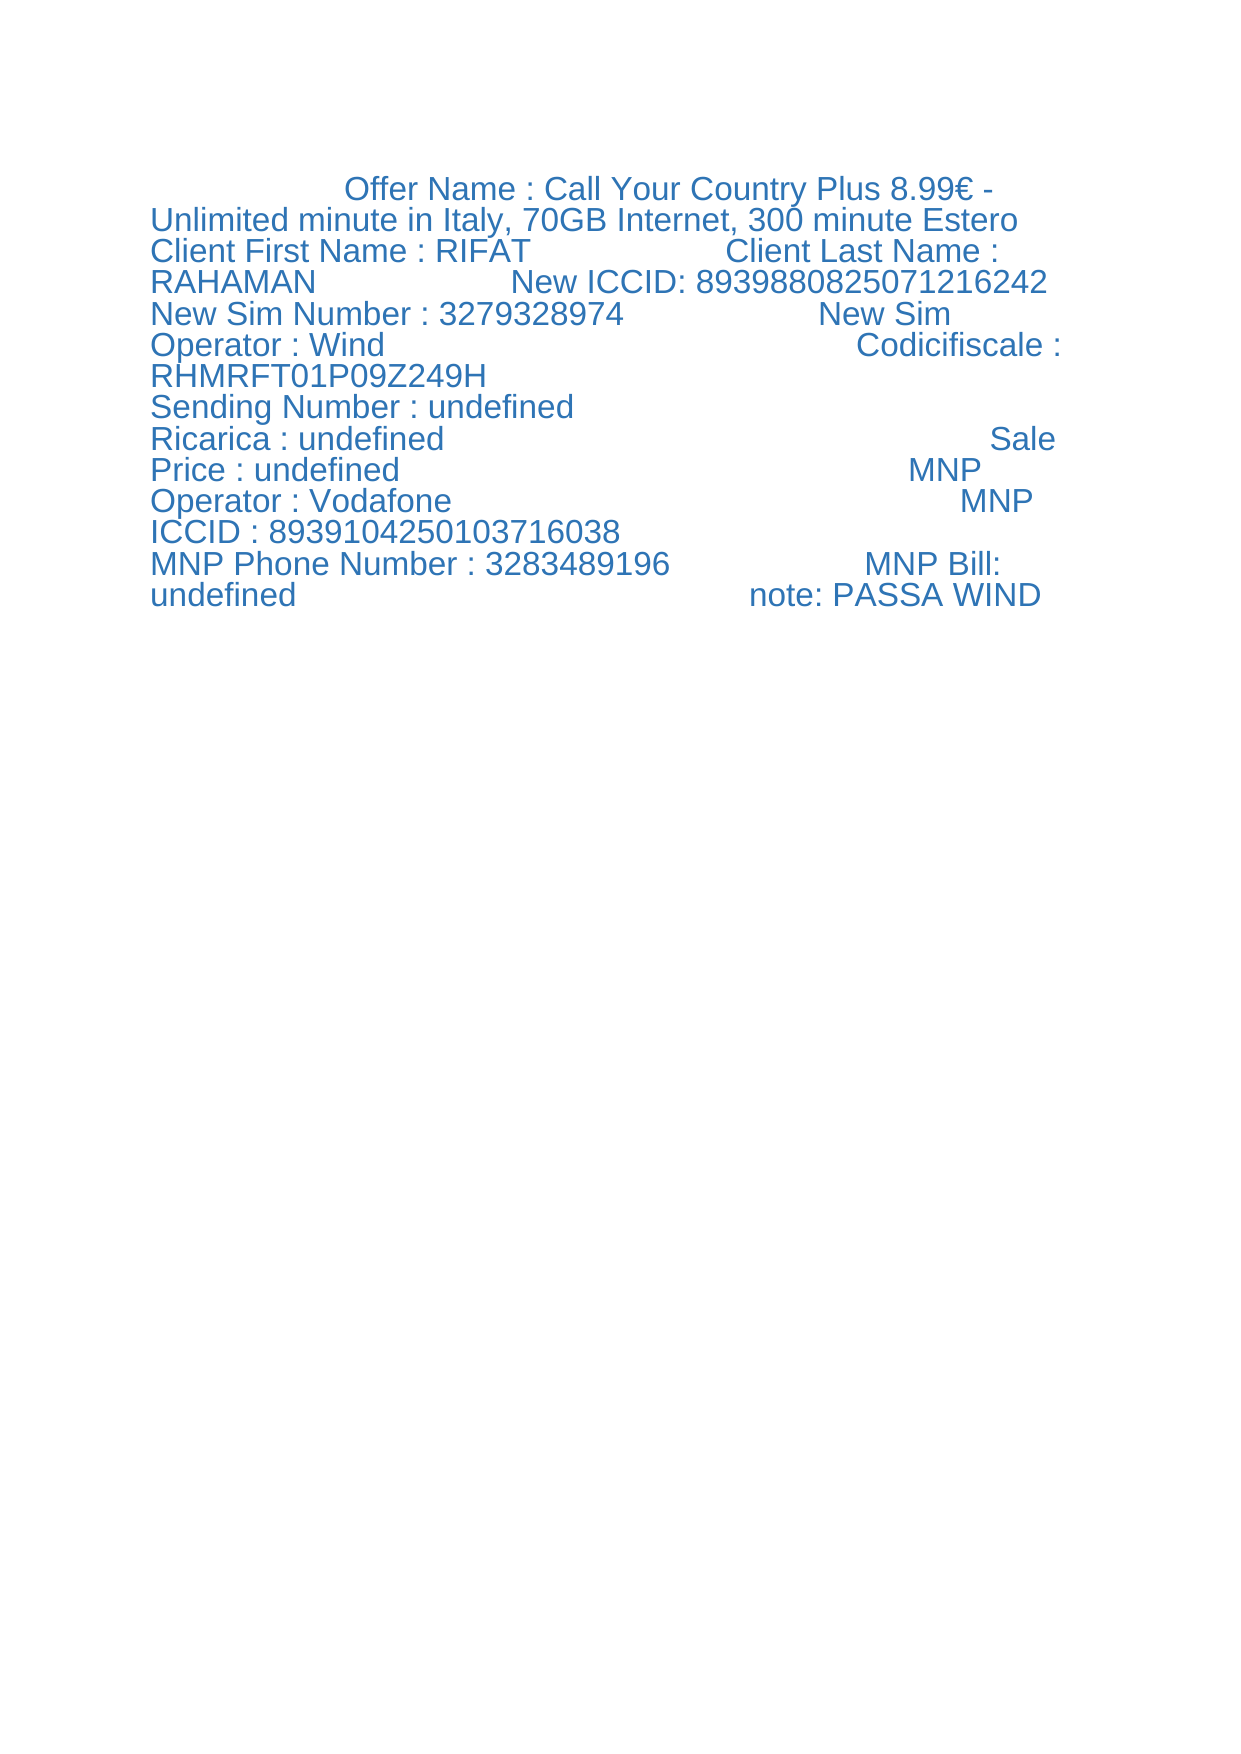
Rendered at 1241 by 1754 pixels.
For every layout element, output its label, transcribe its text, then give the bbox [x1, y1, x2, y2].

subtitle Offer Name : Call Your Country Plus 8.99€ -Unlimited minute in Italy, 70GB Internet, 300 minute Estero Client First Name : RIFAT Client Last Name : RAHAMAN New ICCID: 8939880825071216242 New Sim Number : 3279328974 New Sim Operator : Wind Codicifiscale : RHMRFT01P09Z249H Sending Number : undefined Ricarica : undefined Sale Price : undefined MNP Operator : Vodafone MNP ICCID : 8939104250103716038 MNP Phone Number : 3283489196 MNP Bill: undefined note: PASSA WIND [150, 175, 1090, 612]
